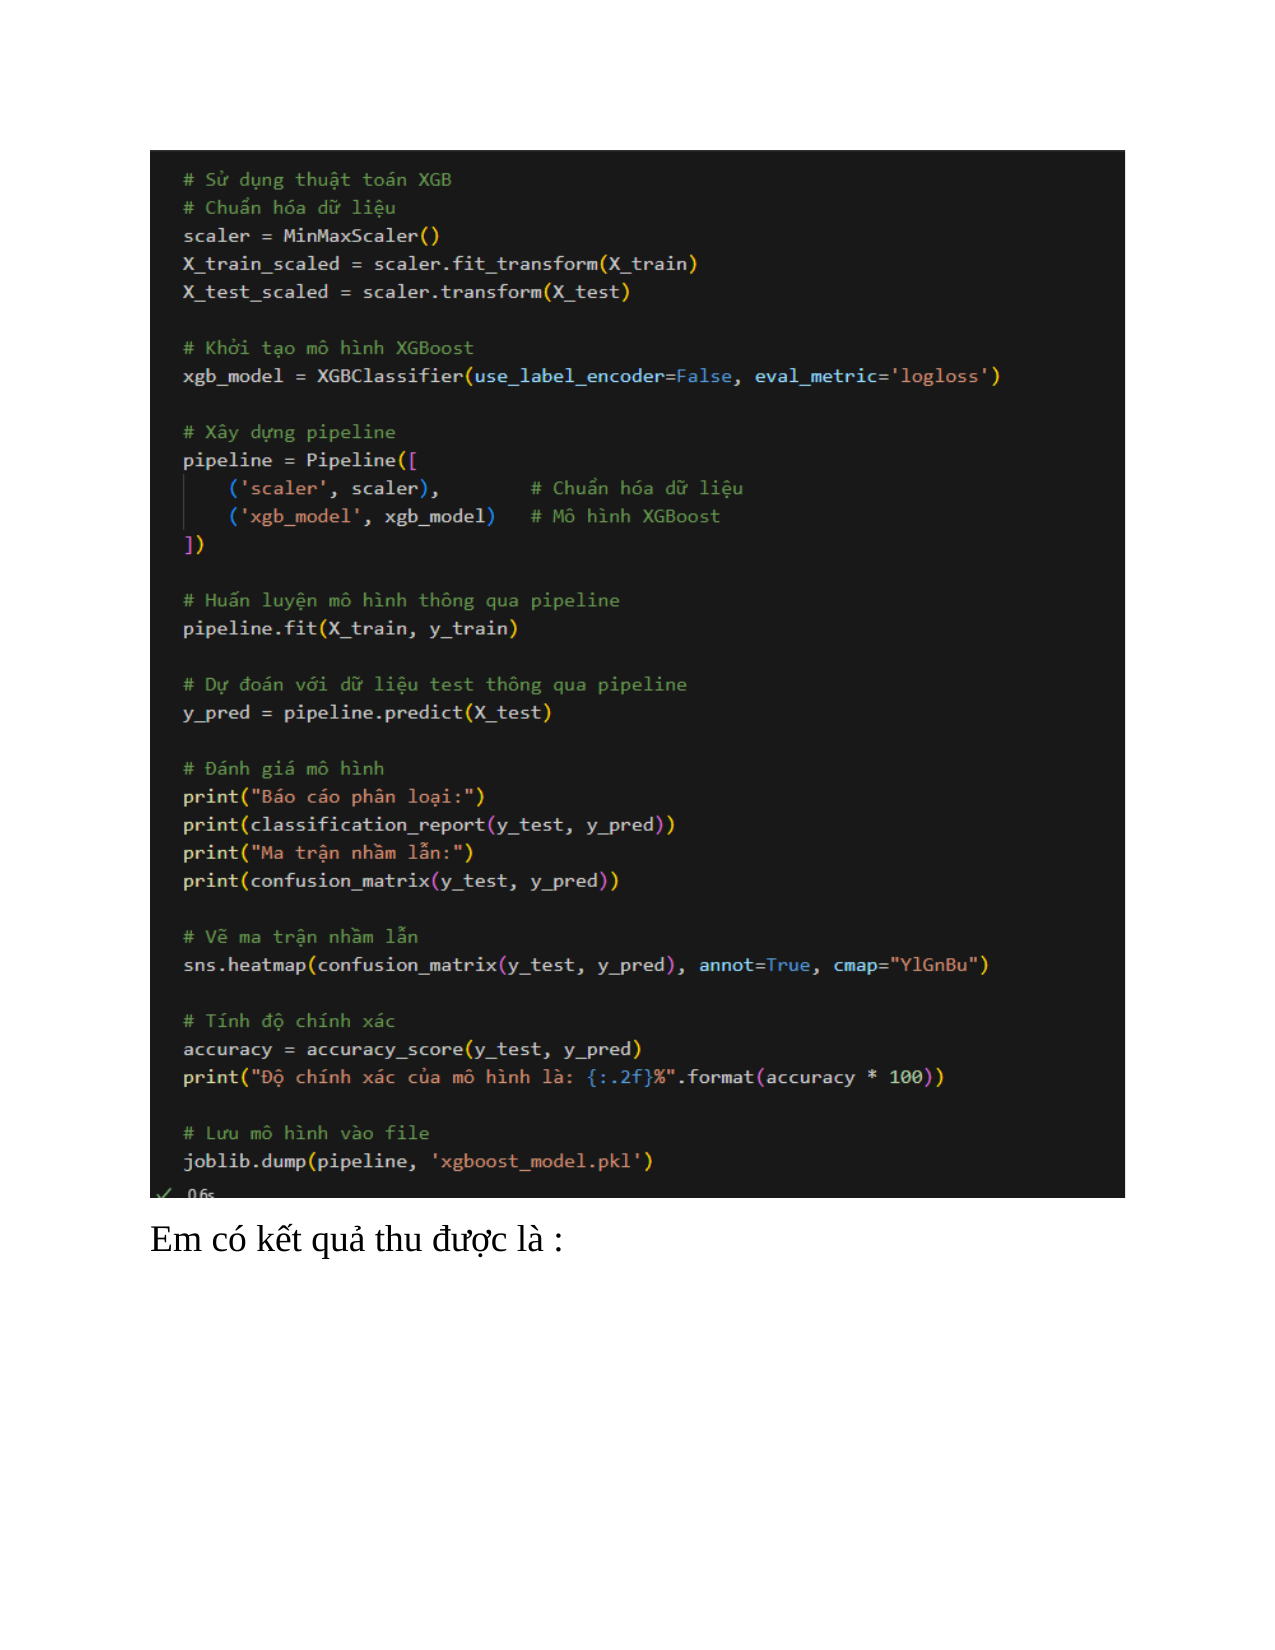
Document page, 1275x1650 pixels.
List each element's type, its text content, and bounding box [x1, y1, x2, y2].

text Em có kết quả thu được là : [150, 1217, 1125, 1260]
picture [150, 150, 1125, 1198]
